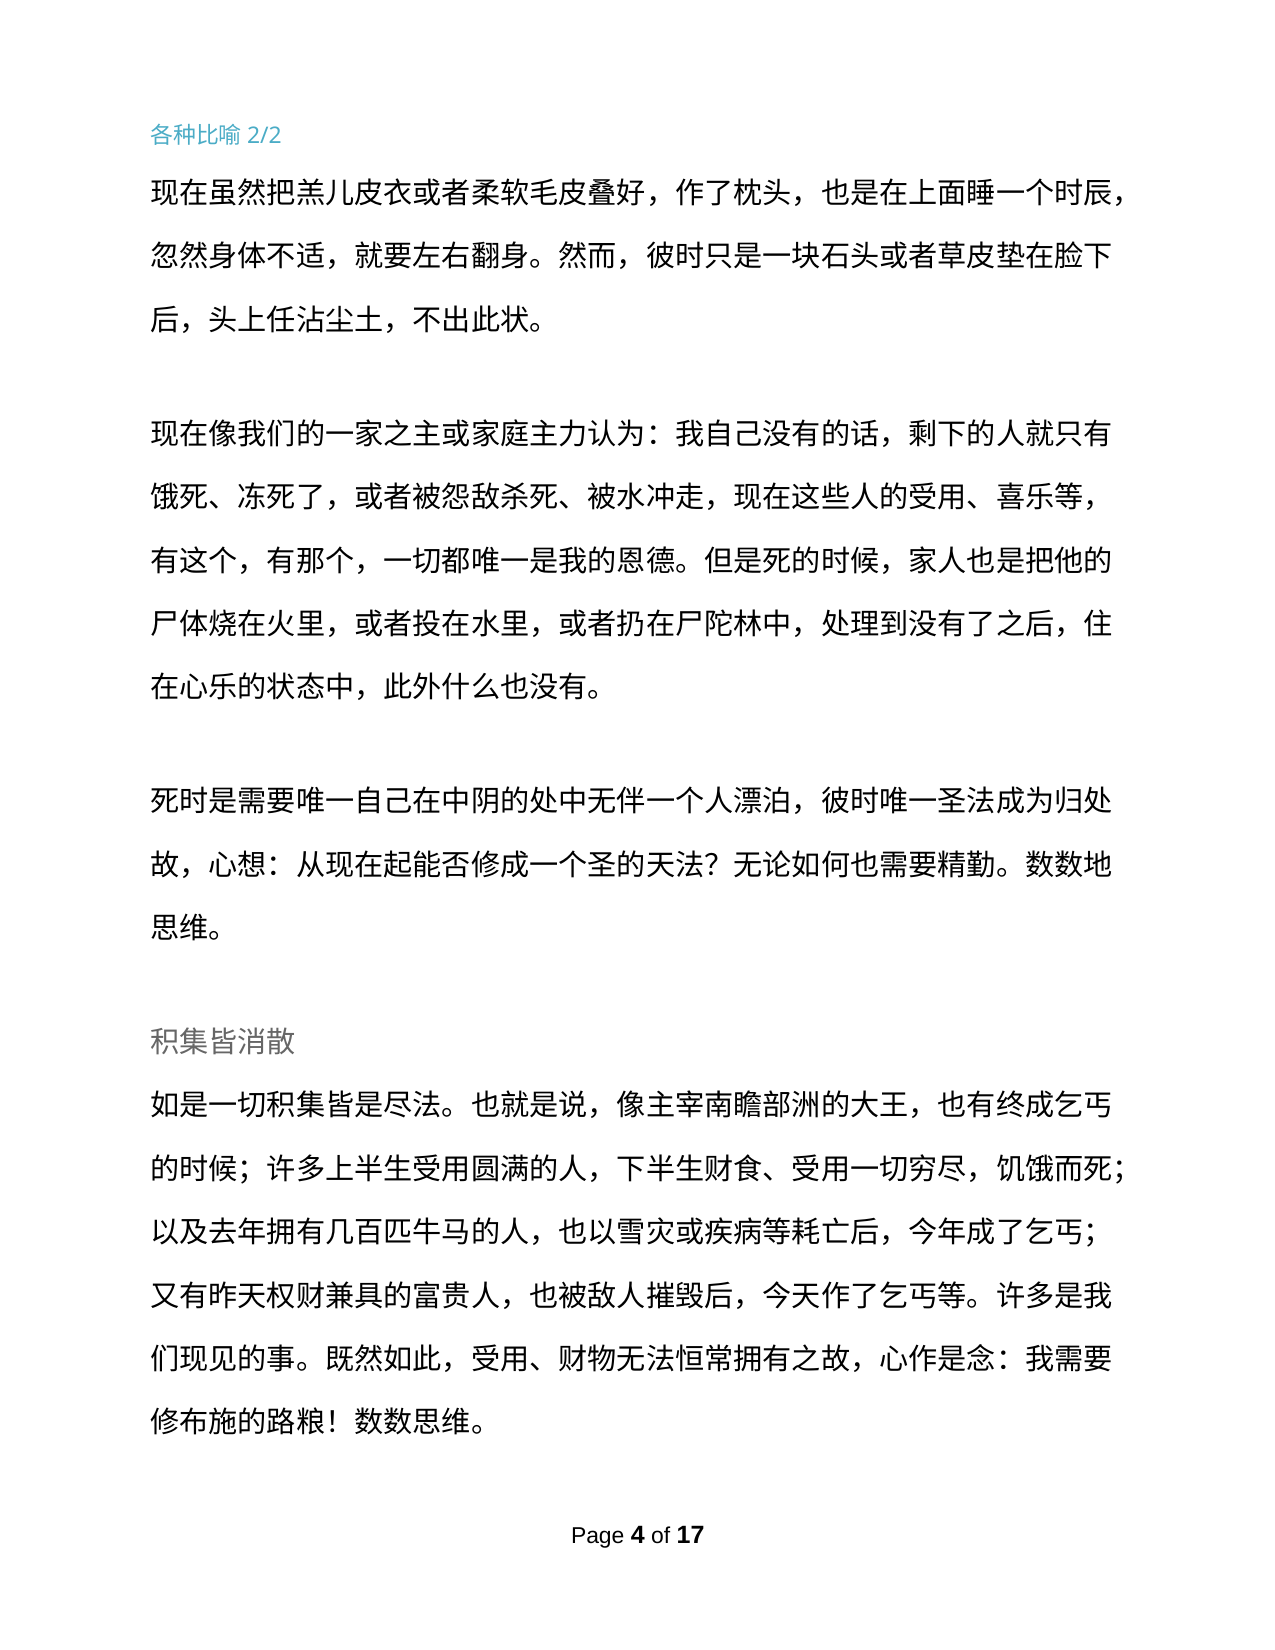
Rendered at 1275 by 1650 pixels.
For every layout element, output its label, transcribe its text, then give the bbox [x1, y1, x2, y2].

text 现在像我们的一家之主或家庭主力认为：我自己没有的话，剩下的人就只有饿死、冻死了，或者被怨敌杀死、被水冲走，现在这些人的受用、喜乐等，有这个，有那个，一切都唯一是我的恩德。但是死的时候，家人也是把他的尸体烧在火里，或者投在水里，或者扔在尸陀林中，处理到没有了之后，住在心乐的状态中，此外什么也没有。 [150, 410, 1125, 706]
text 现在虽然把羔儿皮衣或者柔软毛皮叠好，作了枕头，也是在上面睡一个时辰，忽然身体不适，就要左右翻身。然而，彼时只是一块石头或者草皮垫在脸下后，头上任沾尘土，不出此状。 [150, 169, 1125, 339]
text 如是一切积集皆是尽法。也就是说，像主宰南瞻部洲的大王，也有终成乞丐的时候；许多上半生受用圆满的人，下半生财食、受用一切穷尽，饥饿而死；以及去年拥有几百匹牛马的人，也以雪灾或疾病等耗亡后，今年成了乞丐；又有昨天权财兼具的富贵人，也被敌人摧毁后，今天作了乞丐等。许多是我们现见的事。既然如此，受用、财物无法恒常拥有之故，心作是念：我需要修布施的路粮！数数思维。 [150, 1082, 1125, 1441]
text 死时是需要唯一自己在中阴的处中无伴一个人漂泊，彼时唯一圣法成为归处故，心想：从现在起能否修成一个圣的天法？无论如何也需要精勤。数数地思维。 [150, 778, 1125, 947]
subtitle 积集皆消散 [150, 1018, 1125, 1061]
